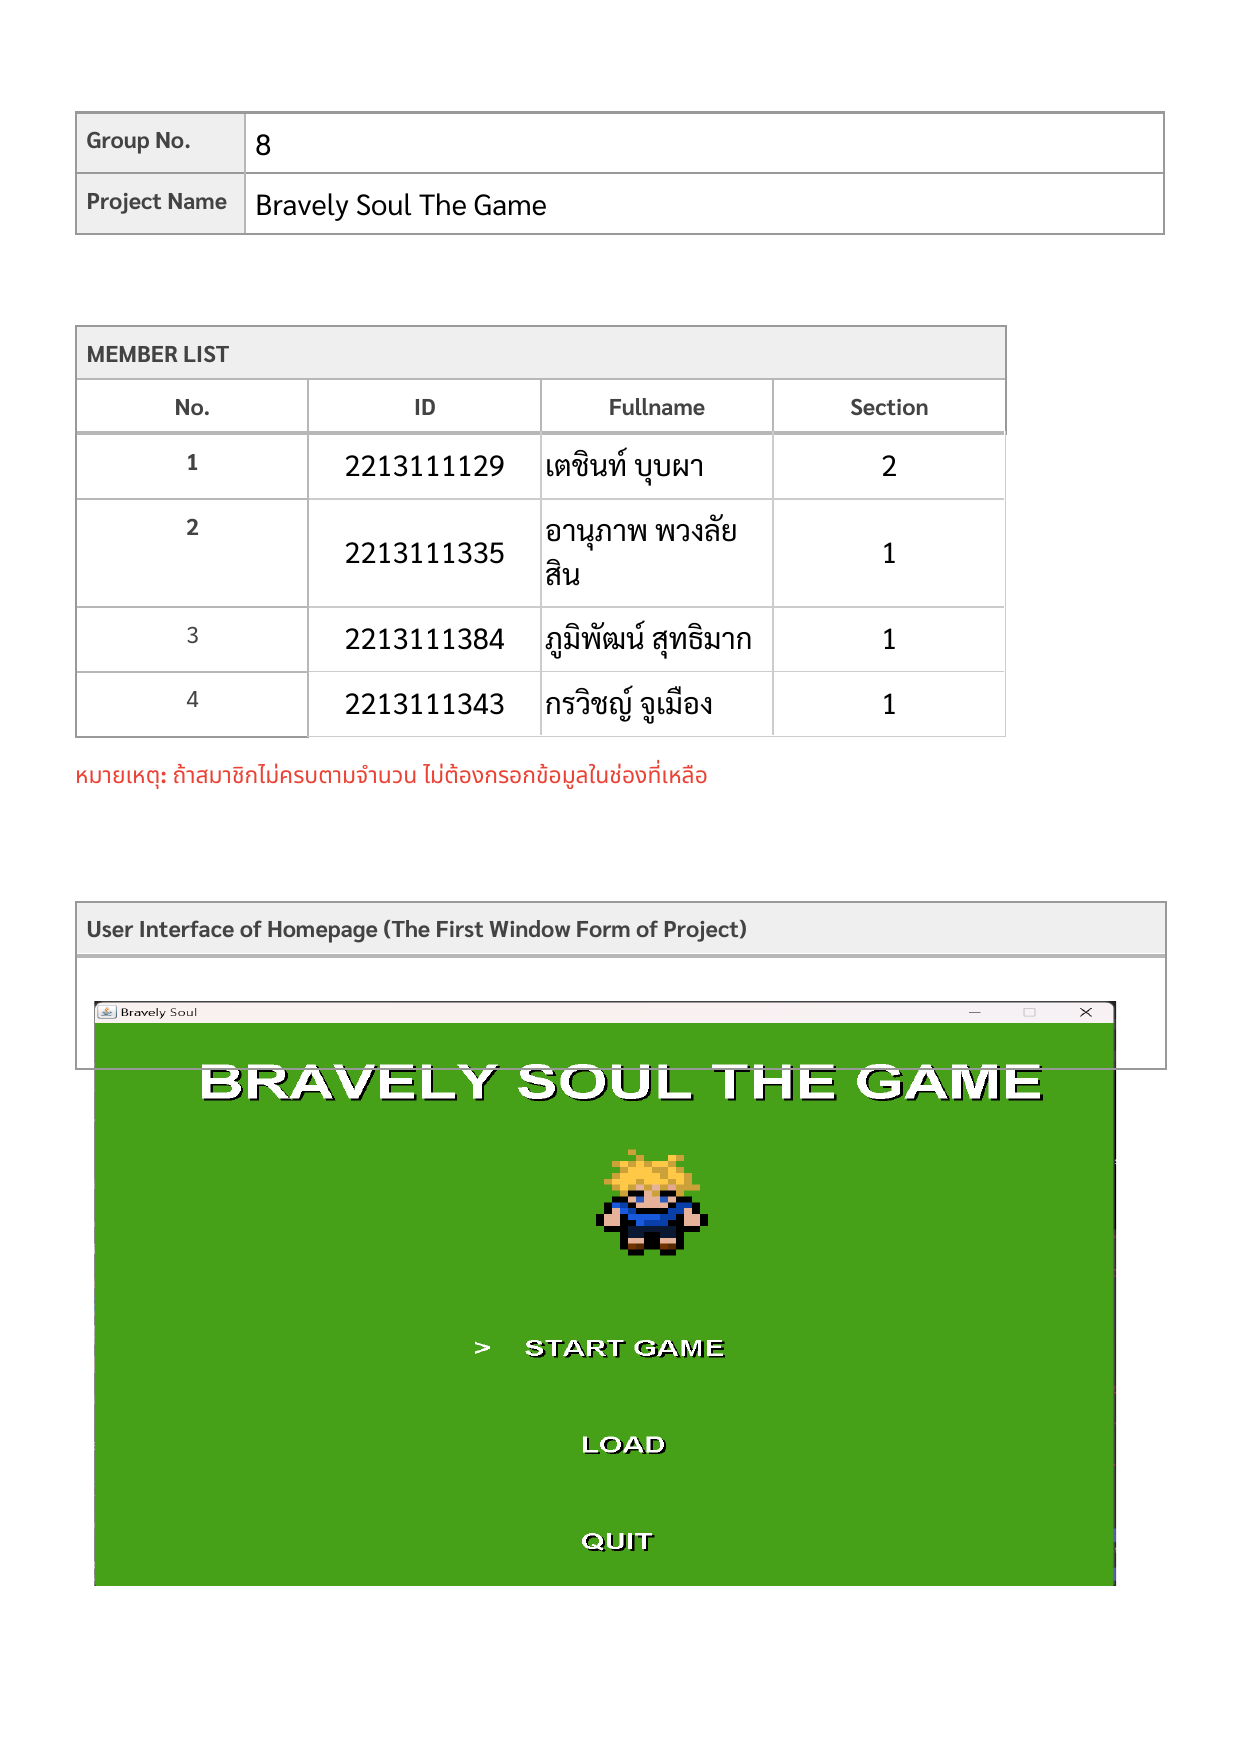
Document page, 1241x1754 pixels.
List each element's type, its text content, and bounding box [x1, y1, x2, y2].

table_cell 1 [774, 498, 1005, 606]
table_header Group No. [77, 114, 244, 172]
text หมายเหตุ: ถ้าสมาชิกไม่ครบตามจำนวน ไม่ต้องกรอกข้อมูลในช่องที่เหลือ [75, 759, 1165, 793]
table_cell 1 [773, 671, 1005, 736]
table_cell 4 [77, 673, 307, 736]
table_cell [77, 958, 1165, 1068]
table_cell เตชินท์ บุบผา [542, 435, 772, 498]
table_cell กรวิชญ์ จูเมือง [541, 672, 773, 736]
table_cell อานุภาพ พวงลัยสิน [542, 500, 772, 606]
table_cell 1 [774, 606, 1005, 671]
table_header MEMBER LIST [77, 327, 1005, 378]
table_cell 2213111335 [309, 500, 540, 606]
table_cell 2213111129 [309, 435, 540, 498]
table_cell 2213111343 [309, 672, 541, 736]
table_cell 2 [774, 431, 1005, 498]
table_cell Bravely Soul The Game [246, 174, 1163, 233]
picture [94, 1070, 1117, 1586]
table_header User Interface of Homepage (The First Window Form of Project) [77, 903, 1165, 953]
table_cell 1 [77, 435, 307, 498]
table_cell Fullname [542, 380, 772, 431]
table_cell 3 [77, 608, 307, 671]
table_cell ID [309, 380, 540, 431]
table_cell 2 [77, 500, 307, 606]
table_cell ภูมิพัฒน์ สุทธิมาก [542, 608, 772, 671]
table_cell Section [774, 380, 1005, 431]
table_cell No. [77, 380, 307, 431]
table_cell Project Name [77, 174, 244, 233]
table_cell 2213111384 [309, 608, 540, 671]
table_header 8 [246, 114, 1163, 172]
